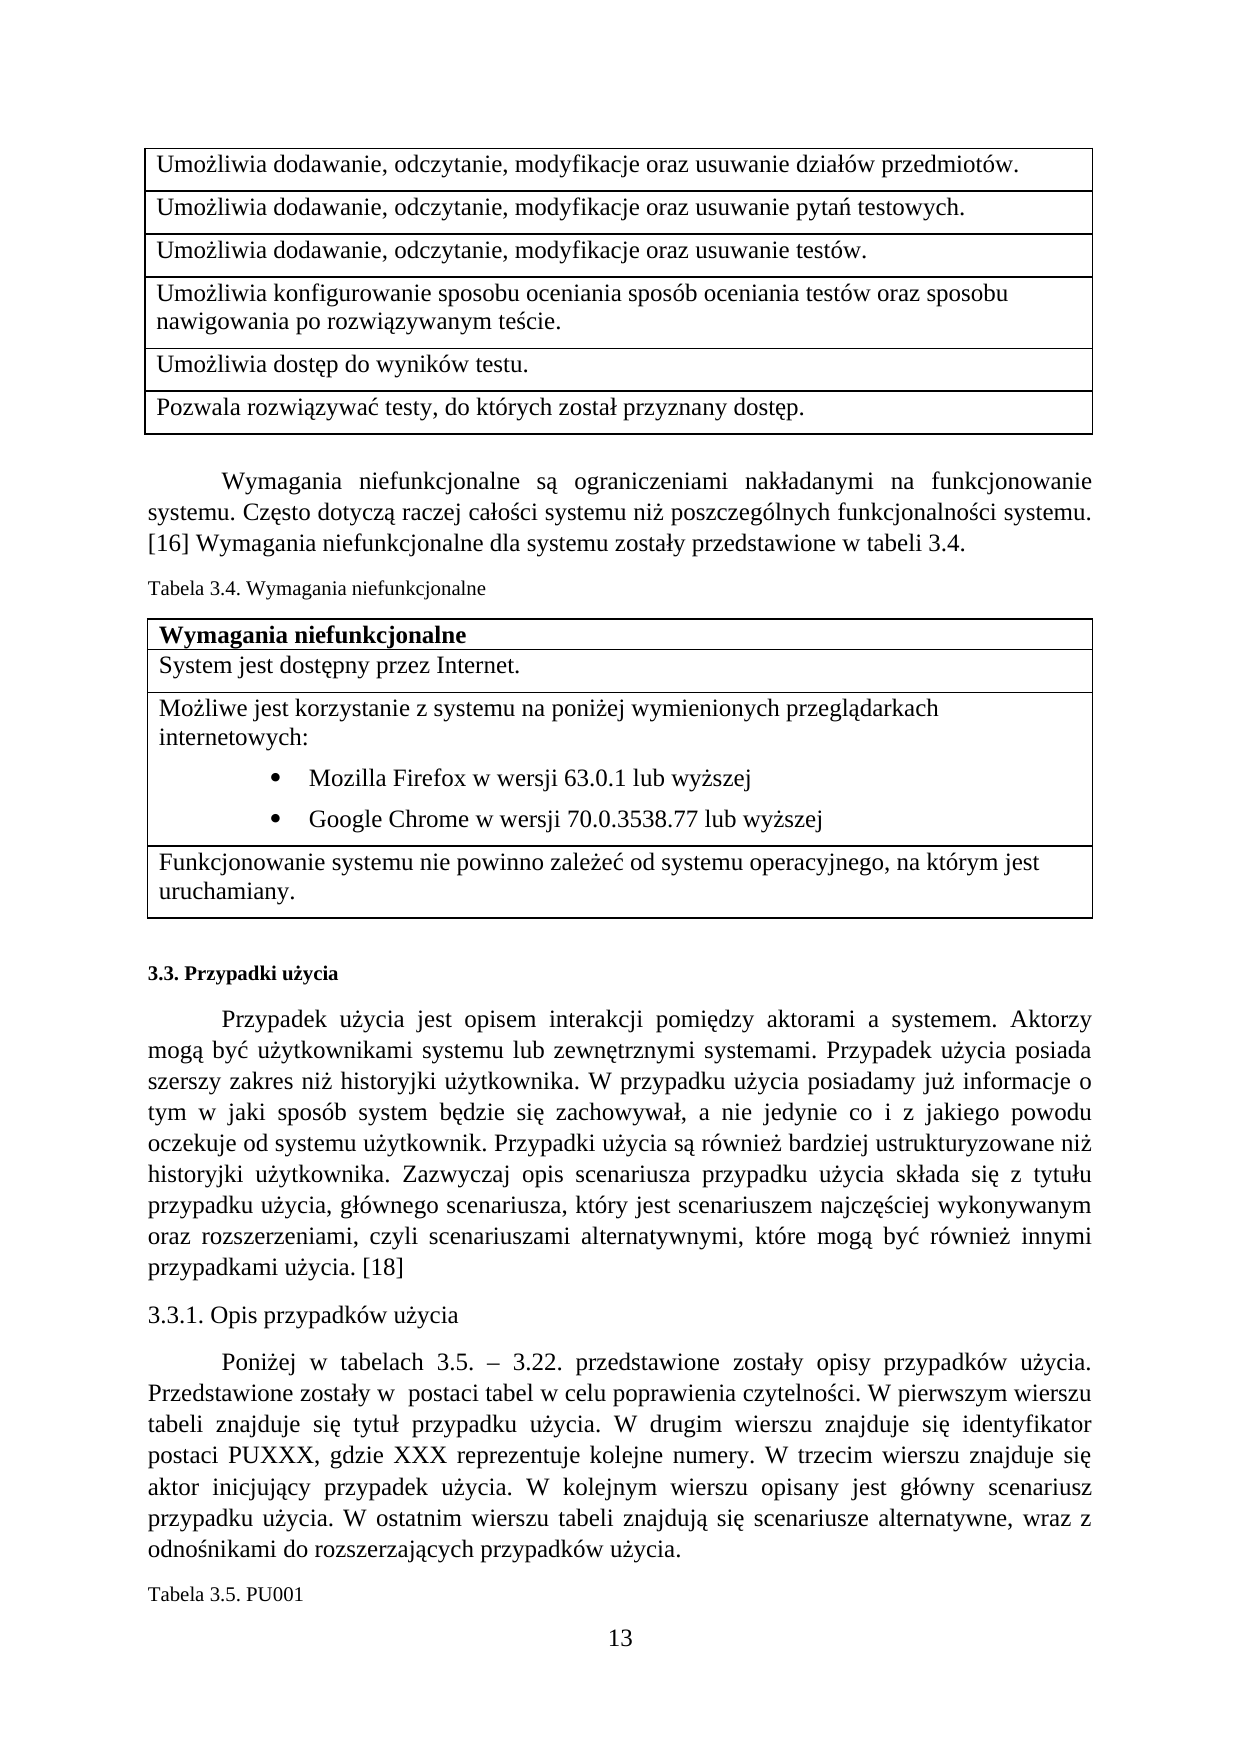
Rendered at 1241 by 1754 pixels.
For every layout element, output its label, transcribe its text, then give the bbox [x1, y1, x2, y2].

text 3.3. Przypadki użycia [148, 961, 1093, 985]
table_cell System jest dostępny przez Internet. [148, 650, 1092, 691]
text Wymagania niefunkcjonalne są ograniczeniami nakładanymi na funkcjonowanie systemu. Często dotyczą raczej całości systemu niż poszczególnych funkcjonalności systemu. [16] Wymagania niefunkcjonalne dla systemu zostały przedstawione w tabeli 3.4. [148, 435, 1093, 557]
table_cell Umożliwia konfigurowanie sposobu oceniania sposób oceniania testów oraz sposobu nawigowania po rozwiązywanym teście. [146, 278, 1092, 348]
table_cell Funkcjonowanie systemu nie powinno zależeć od systemu operacyjnego, na którym jest uruchamiany. [148, 847, 1092, 917]
table_cell Możliwe jest korzystanie z systemu na poniżej wymienionych przeglądarkach internetowych: Mozilla Firefox w wersji 63.0.1 lub wyższej Google Chrome w wersji 70.0.3538.77 lub wyższej [148, 693, 1092, 845]
text Tabela 3.5. PU001 [148, 1581, 1093, 1606]
text Tabela 3.4. Wymagania niefunkcjonalne [148, 576, 1093, 600]
text Przypadek użycia jest opisem interakcji pomiędzy aktorami a systemem. Aktorzy mogą być użytkownikami systemu lub zewnętrznymi systemami. Przypadek użycia posiada szerszy zakres niż historyjki użytkownika. W przypadku użycia posiadamy już informacje o tym w jaki sposób system będzie się zachowywał, a nie jedynie co i z jakiego powodu oczekuje od systemu użytkownik. Przypadki użycia są również bardziej ustrukturyzowane niż historyjki użytkownika. Zazwyczaj opis scenariusza przypadku użycia składa się z tytułu przypadku użycia, głównego scenariusza, który jest scenariuszem najczęściej wykonywanym oraz rozszerzeniami, czyli scenariuszami alternatywnymi, które mogą być również innymi przypadkami użycia. [18] [148, 1004, 1093, 1281]
table_cell Umożliwia dostęp do wyników testu. [146, 349, 1092, 390]
table_cell Umożliwia dodawanie, odczytanie, modyfikacje oraz usuwanie testów. [146, 235, 1092, 276]
table_header Wymagania niefunkcjonalne [148, 620, 1092, 648]
table_cell Umożliwia dodawanie, odczytanie, modyfikacje oraz usuwanie działów przedmiotów. [146, 149, 1092, 190]
text Poniżej w tabelach 3.5. – 3.22. przedstawione zostały opisy przypadków użycia. Przedstawione zostały w postaci tabel w celu poprawienia czytelności. W pierwszym wierszu tabeli znajduje się tytuł przypadku użycia. W drugim wierszu znajduje się identyfikator postaci PUXXX, gdzie XXX reprezentuje kolejne numery. W trzecim wierszu znajduje się aktor inicjujący przypadek użycia. W kolejnym wierszu opisany jest główny scenariusz przypadku użycia. W ostatnim wierszu tabeli znajdują się scenariusze alternatywne, wraz z odnośnikami do rozszerzających przypadków użycia. [148, 1347, 1093, 1562]
text 3.3.1. Opis przypadków użycia [148, 1300, 1093, 1328]
table_cell Pozwala rozwiązywać testy, do których został przyznany dostęp. [146, 392, 1092, 433]
table_cell Umożliwia dodawanie, odczytanie, modyfikacje oraz usuwanie pytań testowych. [146, 192, 1092, 233]
